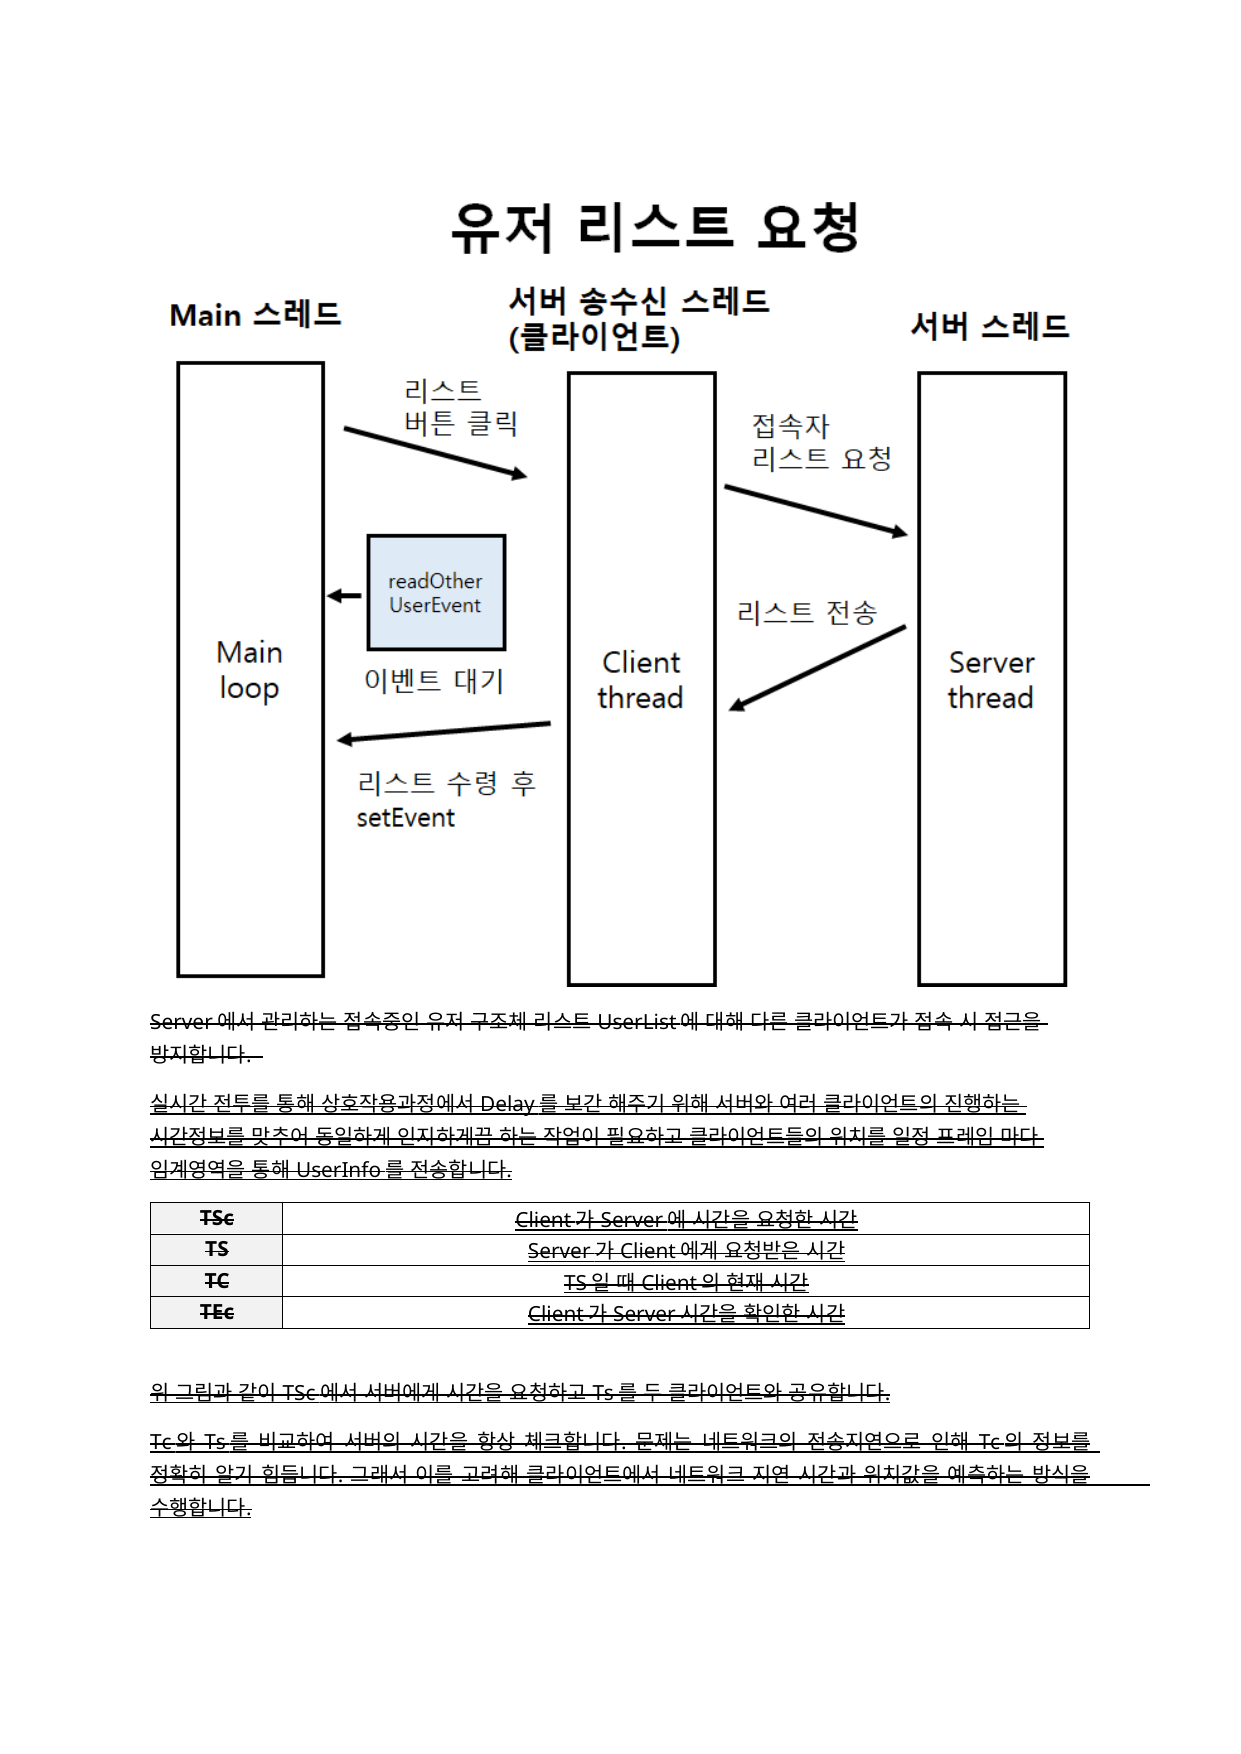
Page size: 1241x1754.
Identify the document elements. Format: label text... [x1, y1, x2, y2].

table_cell TS일 때 Client의 현재 시간 [283, 1266, 1089, 1296]
text 위 그림과 같이 TSc에서 서버에게 시간을 요청하고 Ts를 두 클라이언트와 공유합니다. [150, 1376, 1090, 1406]
table_cell Client가 Server시간을 확인한 시간 [283, 1297, 1089, 1328]
text Tc와 Ts를 비교하여 서버의 시간을 항상 체크합니다. 문제는 네트워크의 전송지연으로 인해 Tc의 정보를 정확히 알기 힘듭니다. 그래서 이를 고려해 클라이언트에서 네트워크 지연 시간과 위치값을 예측하는 방식을 수행합니다. [150, 1486, 1090, 1521]
table_header Client가 Server에 시간을 요청한 시간 [283, 1203, 1089, 1233]
table_cell TS [151, 1235, 282, 1265]
table_cell Server가 Client에게 요청받은 시간 [283, 1235, 1089, 1265]
table_cell TEc [151, 1297, 282, 1328]
text Tc와 Ts를 비교하여 서버의 시간을 항상 체크합니다. 문제는 네트워크의 전송지연으로 인해 Tc의 정보를 정확히 알기 힘듭니다. 그래서 이를 고려해 클라이언트에서 네트워크 지연 시간과 위치값을 예측하는 방식을 수행합니다. [150, 1453, 1090, 1476]
text Server에서 관리하는 접속중인 유저 구조체 리스트 UserList에 대해 다른 클라이언트가 접속 시 접근을 방지합니다. [150, 1005, 1090, 1068]
text Tc와 Ts를 비교하여 서버의 시간을 항상 체크합니다. 문제는 네트워크의 전송지연으로 인해 Tc의 정보를 정확히 알기 힘듭니다. 그래서 이를 고려해 클라이언트에서 네트워크 지연 시간과 위치값을 예측하는 방식을 수행합니다. [150, 1425, 1090, 1443]
text 실시간 전투를 통해 상호작용과정에서 Delay를 보간 해주기 위해 서버와 여러 클라이언트의 진행하는 시간정보를 맞추어 동일하게 인지하게끔 하는 작업이 필요하고 클라이언트들의 위치를 일정 프레임 마다 임계영역을 통해 UserInfo를 전송합니다. [150, 1087, 1090, 1183]
table_cell TC [151, 1266, 282, 1296]
picture [150, 177, 1090, 987]
table_header TSc [151, 1203, 282, 1233]
